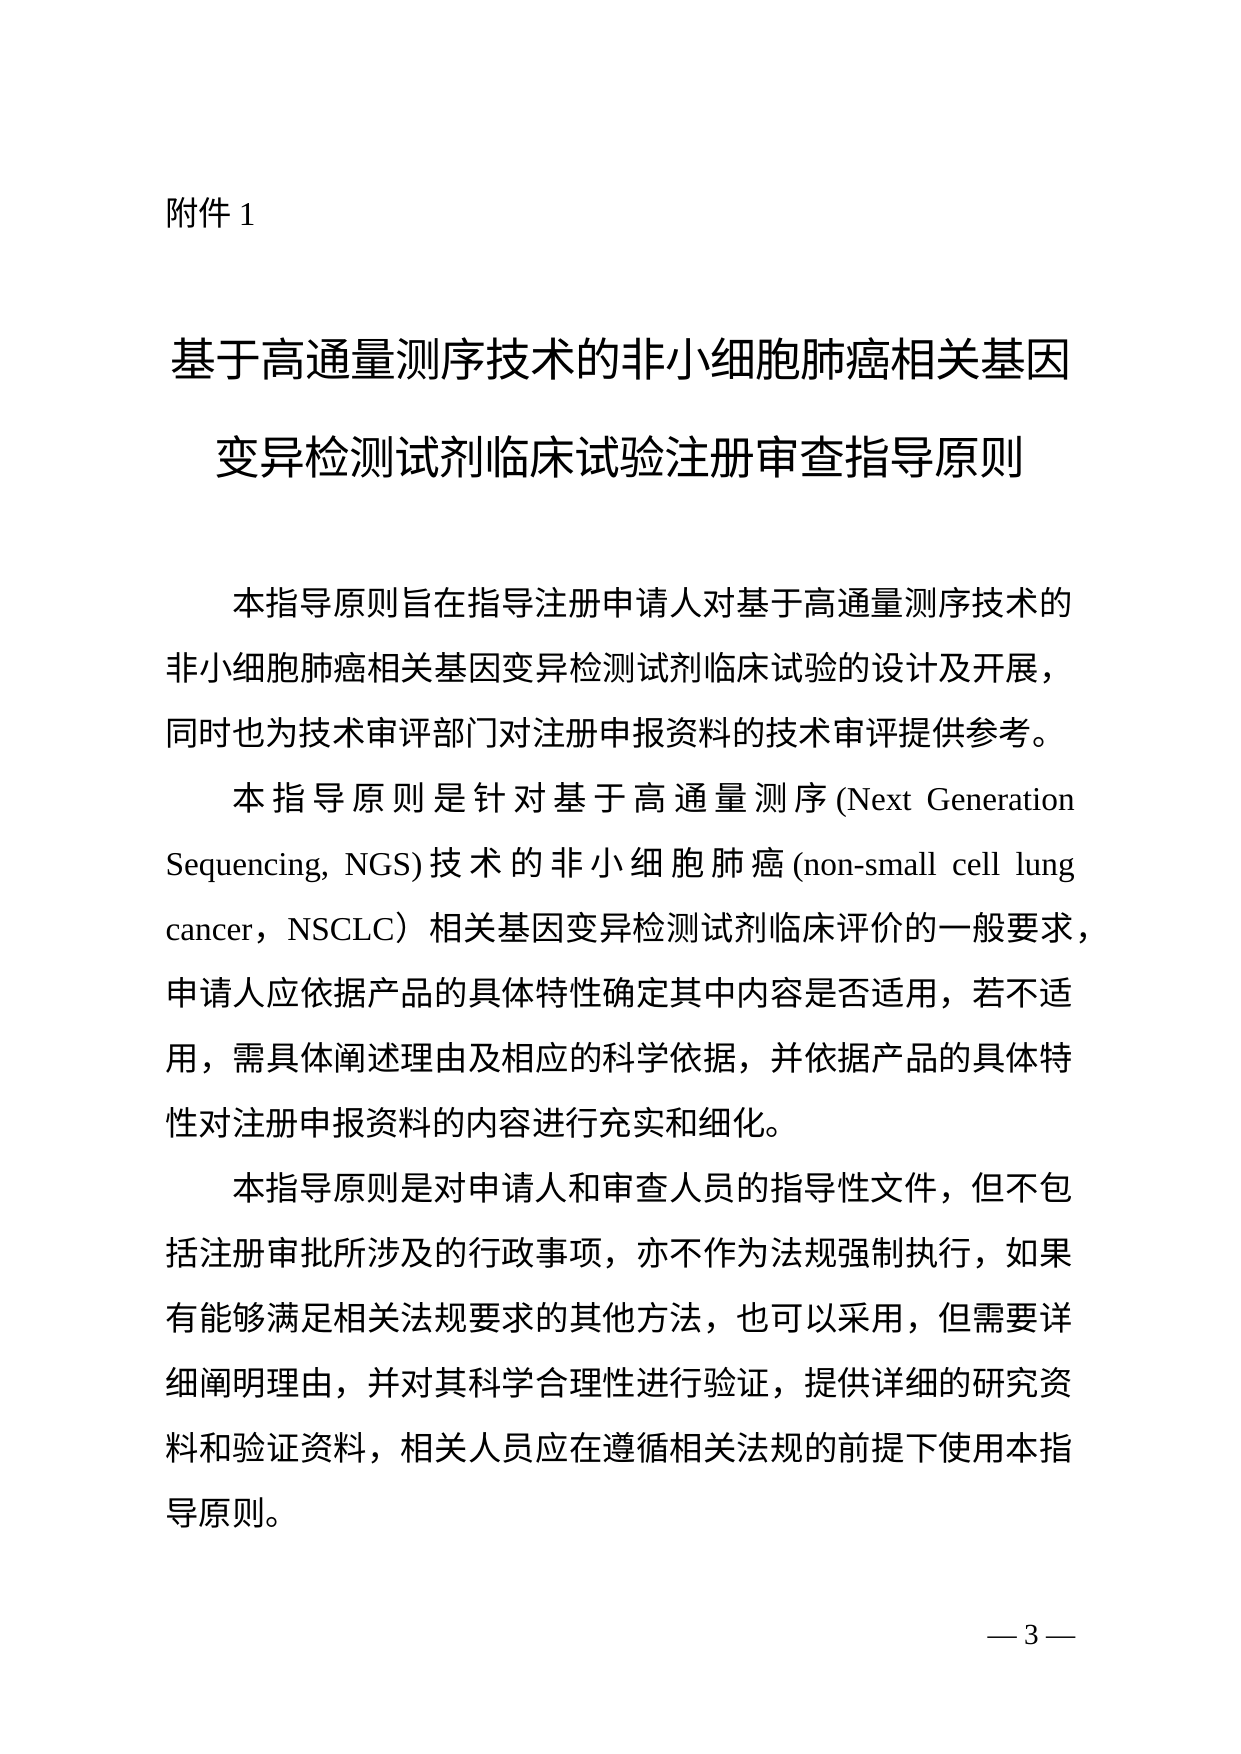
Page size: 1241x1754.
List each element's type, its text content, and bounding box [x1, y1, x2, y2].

text 本指导原则是针对基于高通量测序(Next Generation Sequencing, NGS)技术的非小细胞肺癌(non-small cell lung cancer，NSCLC）相关基因变异检测试剂临床评价的一般要求，申请人应依据产品的具体特性确定其中内容是否适用，若不适用，需具体阐述理由及相应的科学依据，并依据产品的具体特性对注册申报资料的内容进行充实和细化。 [165, 763, 1075, 1153]
text 附件1 [165, 178, 1075, 243]
text 基于高通量测序技术的非小细胞肺癌相关基因变异检测试剂临床试验注册审查指导原则 [165, 308, 1075, 503]
text 本指导原则旨在指导注册申请人对基于高通量测序技术的非小细胞肺癌相关基因变异检测试剂临床试验的设计及开展，同时也为技术审评部门对注册申报资料的技术审评提供参考。 [165, 568, 1075, 763]
text 本指导原则是对申请人和审查人员的指导性文件，但不包括注册审批所涉及的行政事项，亦不作为法规强制执行，如果有能够满足相关法规要求的其他方法，也可以采用，但需要详细阐明理由，并对其科学合理性进行验证，提供详细的研究资料和验证资料，相关人员应在遵循相关法规的前提下使用本指导原则。 [165, 1153, 1075, 1543]
